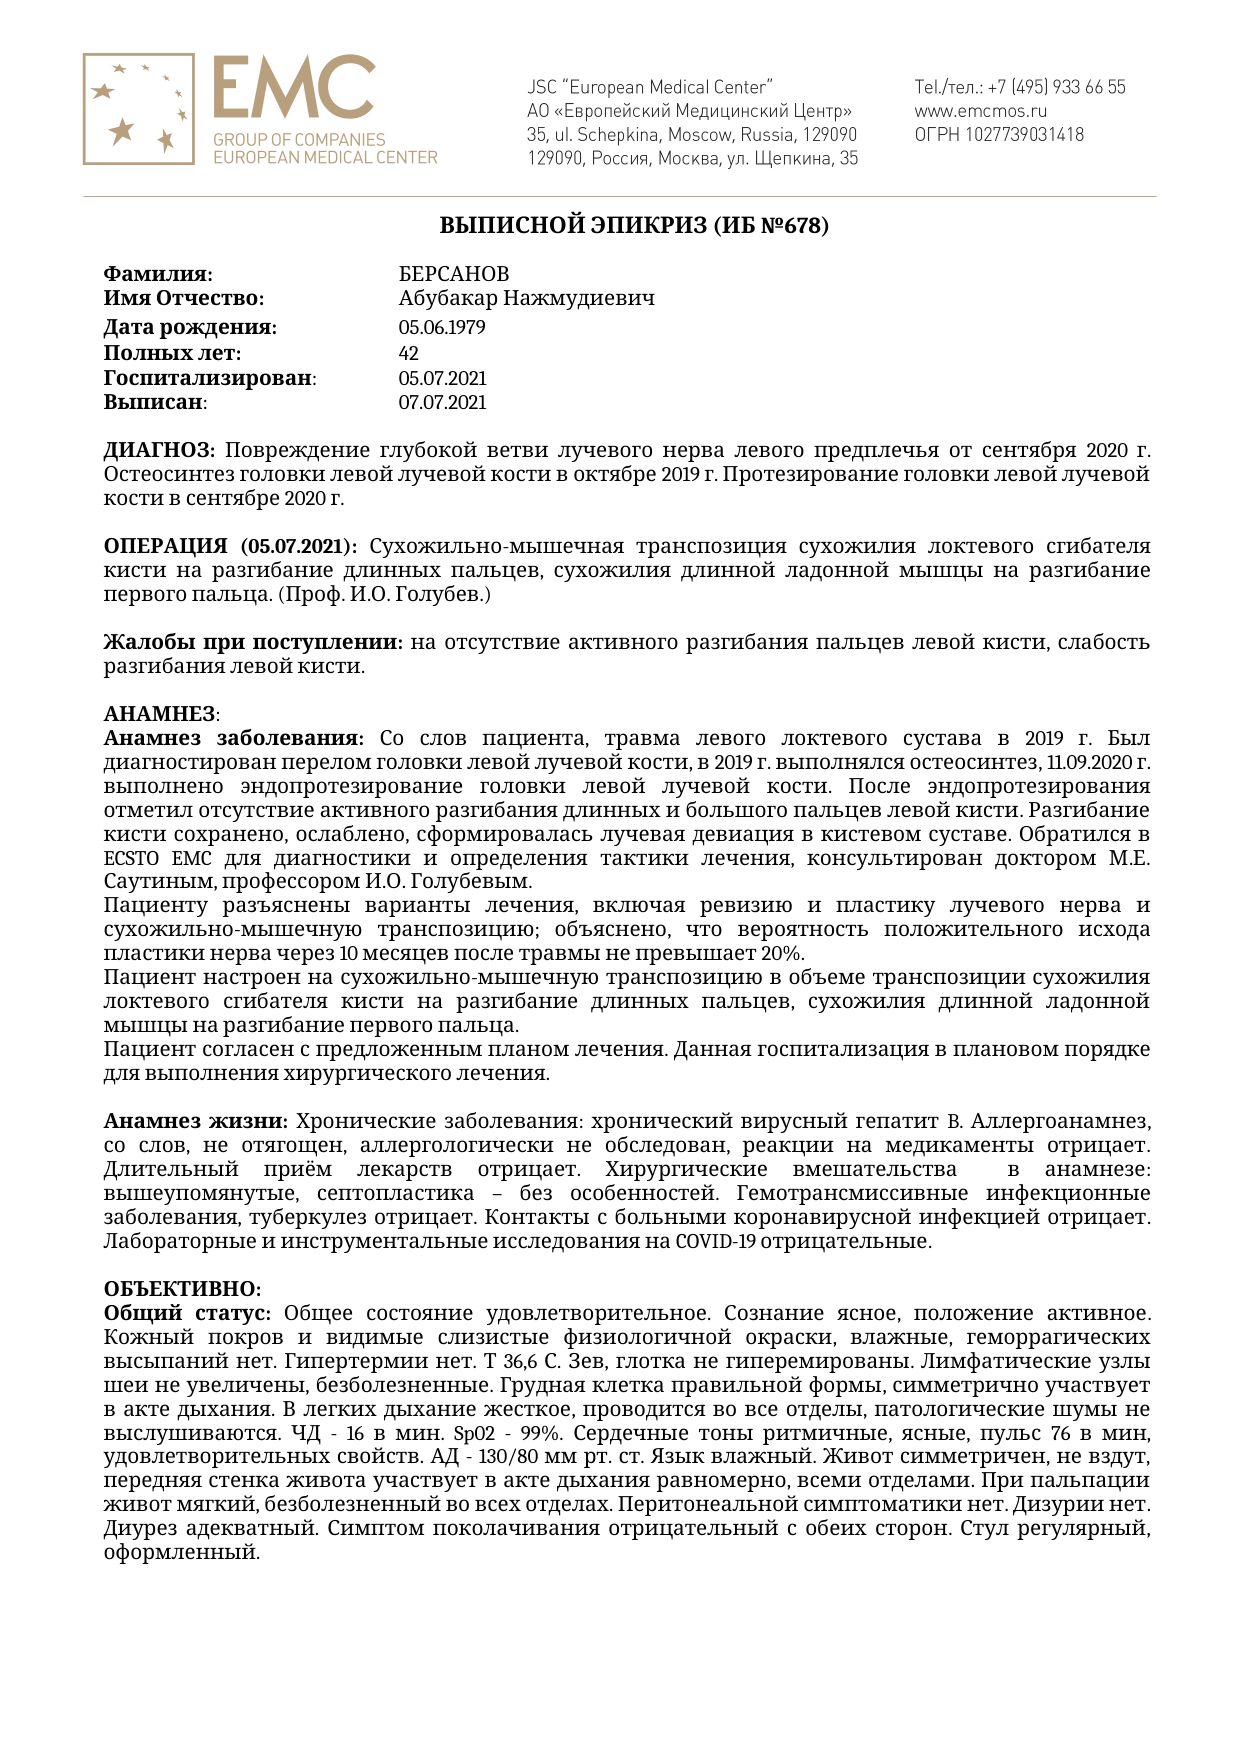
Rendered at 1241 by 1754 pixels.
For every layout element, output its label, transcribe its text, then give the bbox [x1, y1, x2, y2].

table_header БЕРСАНОВ [371, 263, 1112, 287]
text ВЫПИСНОЙ ЭПИКРИЗ (ИБ №678) [118, 213, 1152, 239]
text ОБЪЕКТИВНО: [103, 1277, 1152, 1301]
picture [0, 0, 1238, 213]
text АНАМНЕЗ: [103, 702, 1152, 726]
text Анамнез заболевания: Со слов пациента, травма левого локтевого сустава в 2019 г. Был диагностирован перелом головки левой лучевой кости, в 2019 г. выполнялся остеосинтез, 11.09.2020 г. выполнено эндопротезирование головки левой лучевой кости. После эндопротезирования отметил отсутствие активного разгибания длинных и большого пальцев левой кисти. Разгибание кисти сохранено, ослаблено, сформировалась лучевая девиация в кистевом суставе. Обратился в ECSTO EMC для диагностики и определения тактики лечения, консультирован доктором М.Е. Саутиным, профессором И.О. Голубевым. [103, 726, 1152, 894]
text Выписан: 07.07.2021 [103, 391, 1152, 415]
table_header Фамилия: [74, 263, 371, 287]
table_cell 42 [371, 342, 1112, 367]
text Госпитализирован: 05.07.2021 [103, 367, 1152, 391]
text Операция (05.07.2021): Сухожильно-мышечная транспозиция сухожилия локтевого сгибателя кисти на разгибание длинных пальцев, сухожилия длинной ладонной мышцы на разгибание первого пальца. (Проф. И.О. Голубев.) [103, 535, 1152, 607]
table_cell Имя Отчество: [74, 287, 371, 315]
text Жалобы при поступлении: на отсутствие активного разгибания пальцев левой кисти, слабость разгибания левой кисти. [103, 631, 1152, 678]
text Диагноз: Повреждение глубокой ветви лучевого нерва левого предплечья от сентября 2020 г. Остеосинтез головки левой лучевой кости в октябре 2019 г. Протезирование головки левой лучевой кости в сентябре 2020 г. [103, 439, 1152, 511]
text Пациенту разъяснены варианты лечения, включая ревизию и пластику лучевого нерва и сухожильно-мышечную транспозицию; объяснено, что вероятность положительного исхода пластики нерва через 10 месяцев после травмы не превышает 20%. [103, 894, 1152, 966]
table_cell Абубакар Нажмудиевич [371, 287, 1112, 315]
text Общий статус: Общее состояние удовлетворительное. Сознание ясное, положение активное. Кожный покров и видимые слизистые физиологичной окраски, влажные, геморрагических высыпаний нет. Гипертермии нет. Т 36,6 С. Зев, глотка не гиперемированы. Лимфатические узлы шеи не увеличены, безболезненные. Грудная клетка правильной формы, симметрично участвует в акте дыхания. В легких дыхание жесткое, проводится во все отделы, патологические шумы не выслушиваются. ЧД - 16 в мин. Sp02 - 99%. Сердечные тоны ритмичные, ясные, пульс 76 в мин, удовлетворительных свойств. АД - 130/80 мм рт. ст. Язык влажный. Живот симметричен, не вздут, передняя стенка живота участвует в акте дыхания равномерно, всеми отделами. При пальпации живот мягкий, безболезненный во всех отделах. Перитонеальной симптоматики нет. Дизурии нет. Диурез адекватный. Симптом поколачивания отрицательный с обеих сторон. Стул регулярный, оформленный. [103, 1301, 1152, 1565]
text Пациент настроен на сухожильно-мышечную транспозицию в объеме транспозиции сухожилия локтевого сгибателя кисти на разгибание длинных пальцев, сухожилия длинной ладонной мышцы на разгибание первого пальца. [103, 966, 1152, 1038]
table_cell Дата рождения: [74, 315, 371, 342]
table_cell Полных лет: [74, 342, 371, 367]
text Анамнез жизни: Хронические заболевания: хронический вирусный гепатит B. Аллергоанамнез, со слов, не отягощен, аллергологически не обследован, реакции на медикаменты отрицает. Длительный приём лекарств отрицает. Хирургические вмешательства в анамнезе: вышеупомянутые, септопластика – без особенностей. Гемотрансмиссивные инфекционные заболевания, туберкулез отрицает. Контакты с больными коронавирусной инфекцией отрицает. Лабораторные и инструментальные исследования на COVID-19 отрицательные. [103, 1110, 1152, 1253]
text Пациент согласен с предложенным планом лечения. Данная госпитализация в плановом порядке для выполнения хирургического лечения. [103, 1038, 1152, 1086]
table_cell 05.06.1979 [371, 315, 1112, 342]
